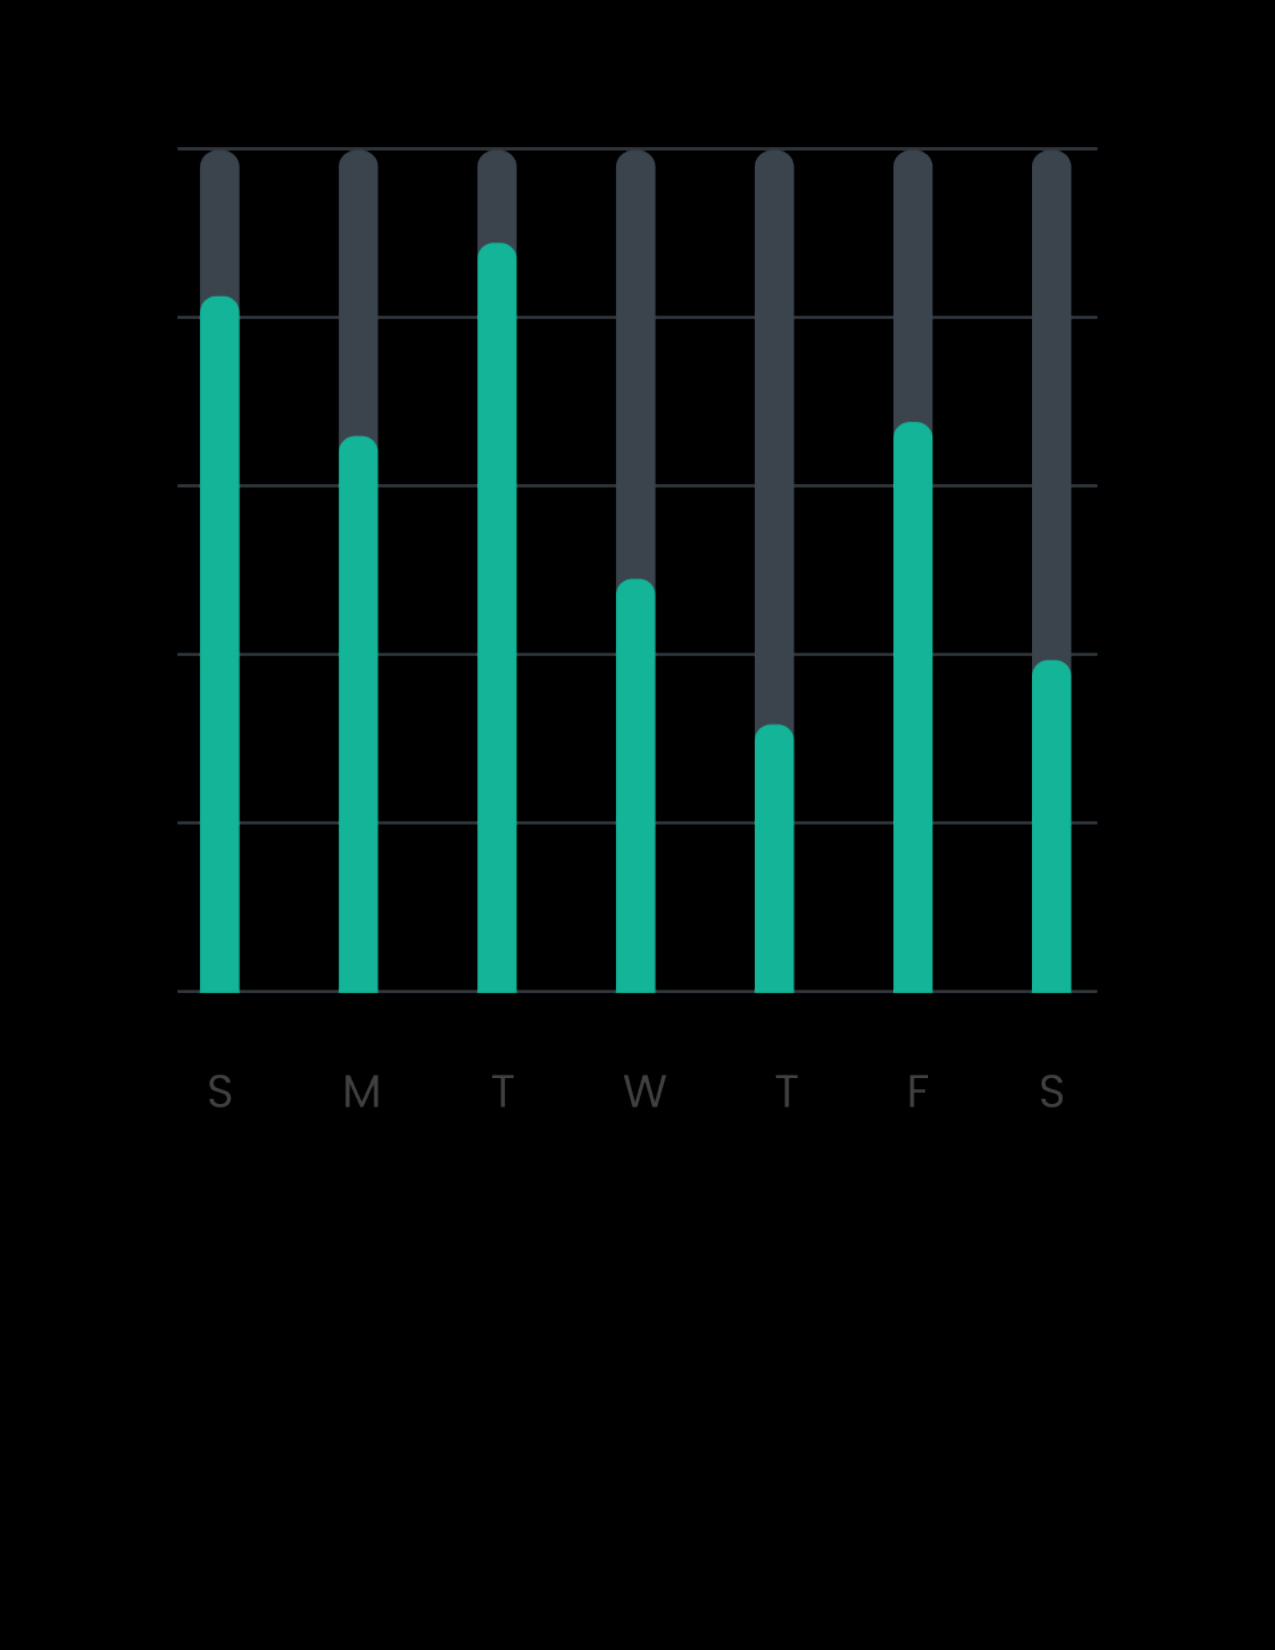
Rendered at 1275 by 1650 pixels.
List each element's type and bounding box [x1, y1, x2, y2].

picture [177, 147, 1098, 1127]
